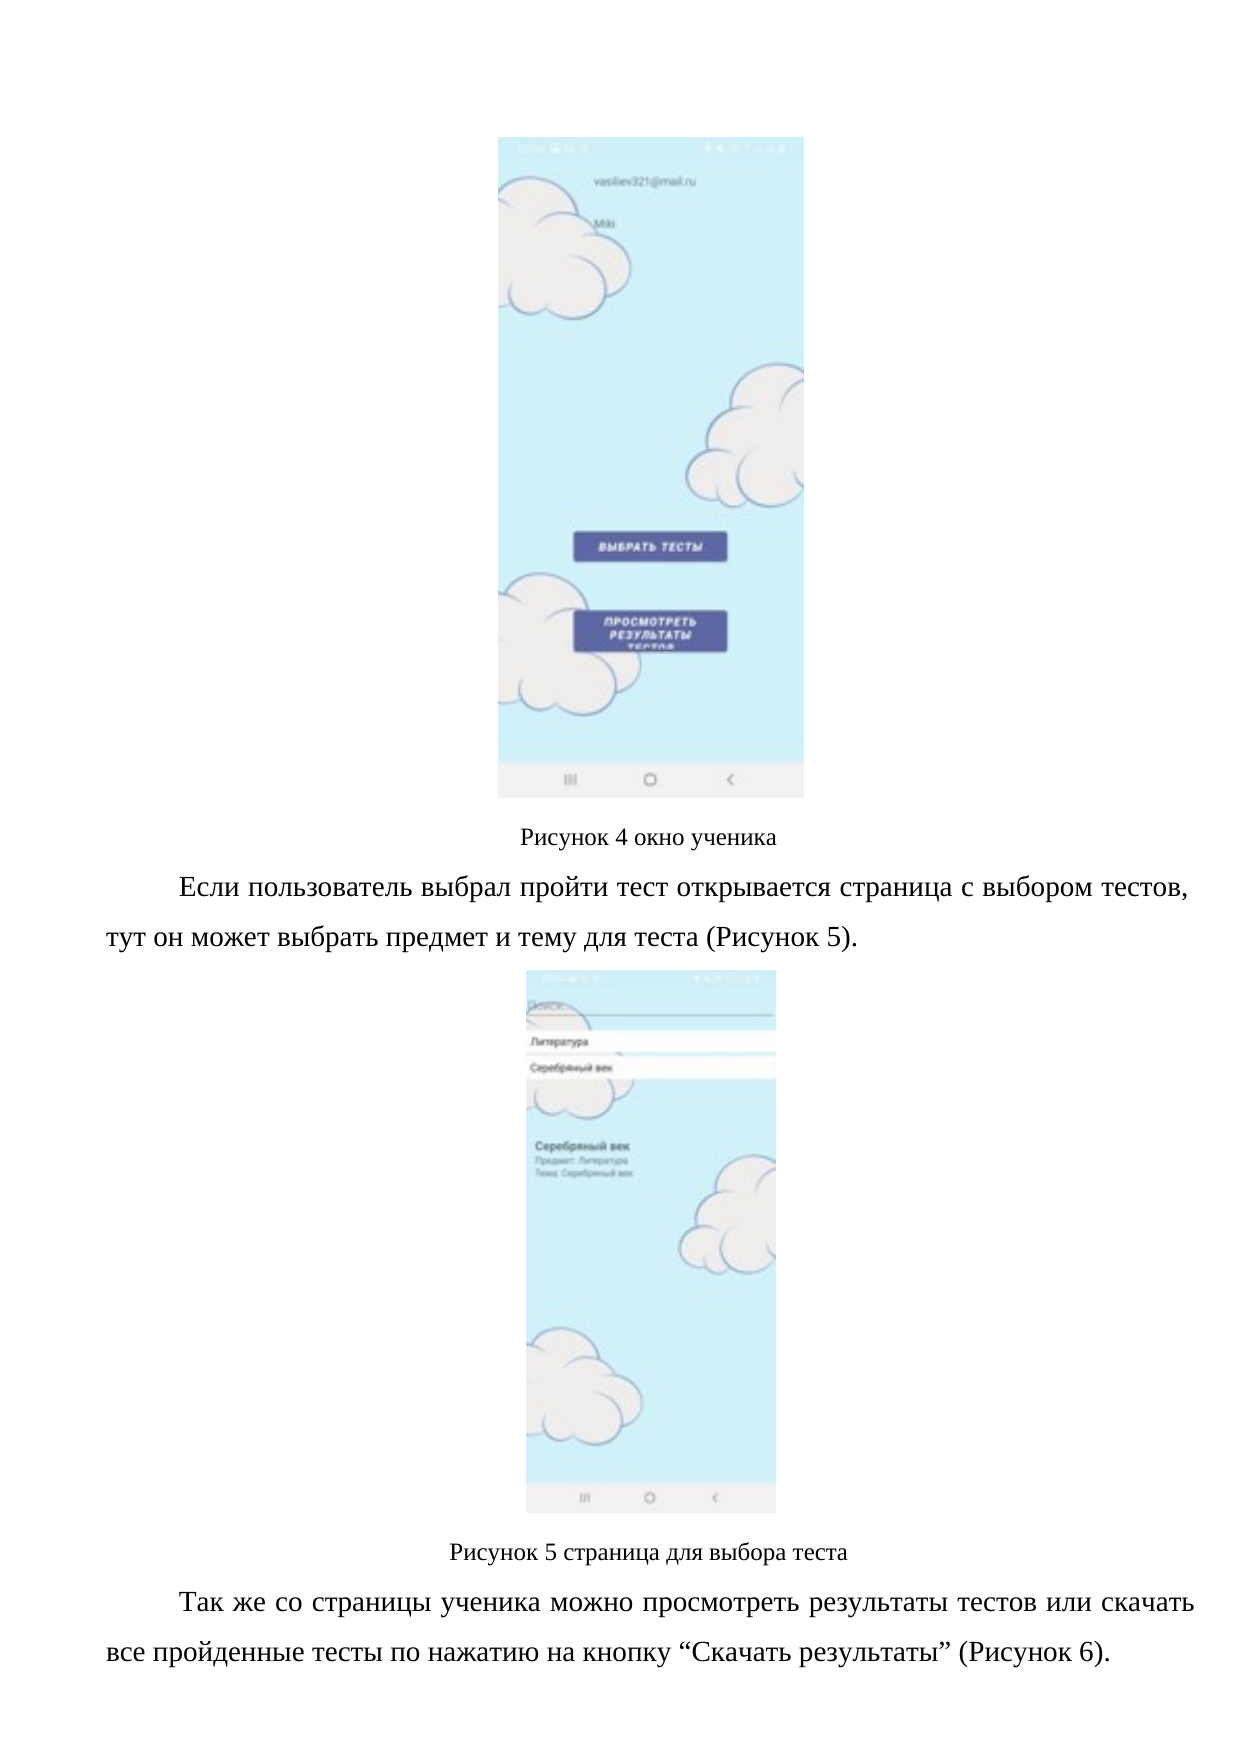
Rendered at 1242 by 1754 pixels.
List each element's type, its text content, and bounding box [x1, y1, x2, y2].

text Так же со страницы ученика можно просмотреть результаты тестов или скачать все пройденные тесты по нажатию на кнопку “Скачать результаты” (Рисунок 6). [106, 1584, 1196, 1668]
text Если пользователь выбрал пройти тест открывается страница с выбором тестов, тут он может выбрать предмет и тему для теста (Рисунок 5). [106, 869, 1189, 953]
text Рисунок 4 окно ученика [224, 822, 1072, 851]
picture [498, 137, 804, 798]
text Рисунок 5 страница для выбора теста [224, 1537, 1072, 1566]
picture [526, 970, 776, 1513]
